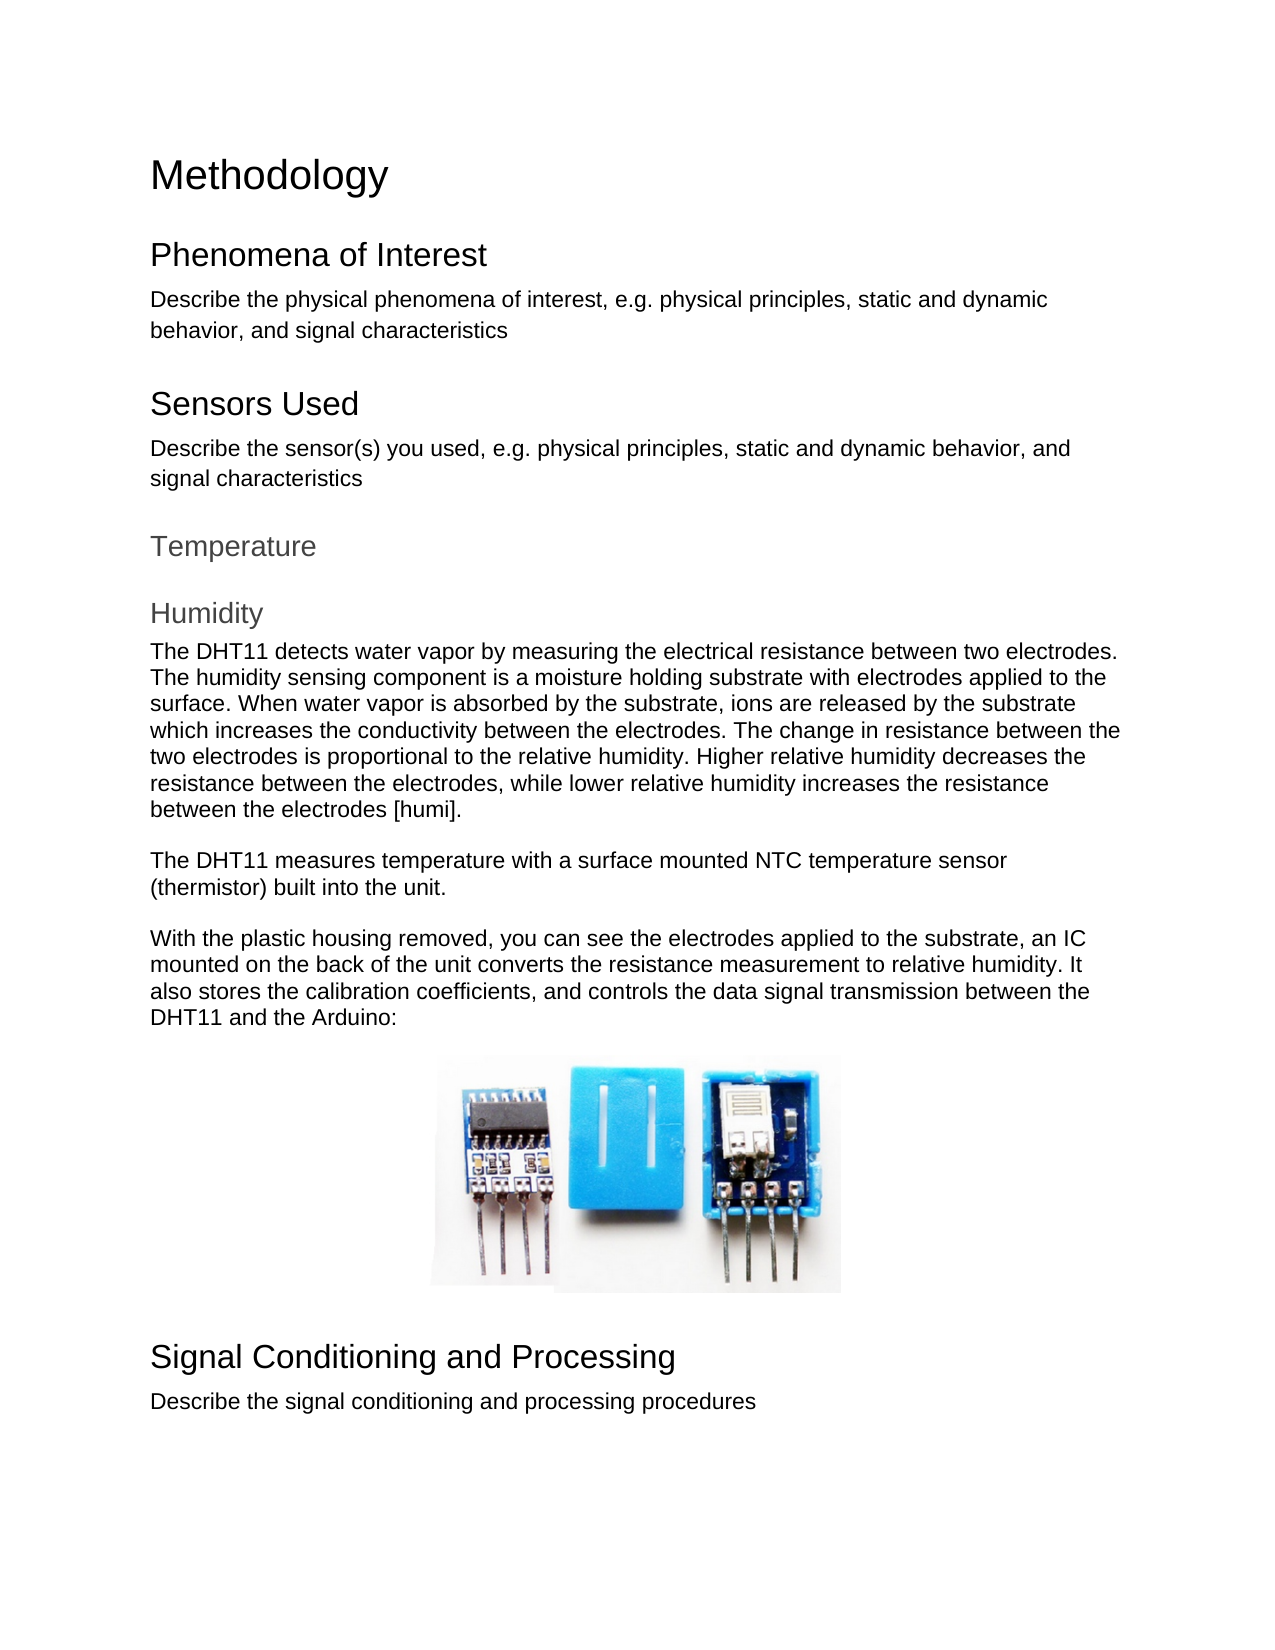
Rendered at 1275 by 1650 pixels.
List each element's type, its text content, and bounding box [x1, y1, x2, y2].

text Describe the sensor(s) you used, e.g. physical principles, static and dynamic behavior, and signal characteristics [150, 435, 1125, 492]
subtitle Phenomena of Interest [150, 235, 1125, 274]
text With the plastic housing removed, you can see the electrodes applied to the substrate, an IC mounted on the back of the unit converts the resistance measurement to relative humidity. It also stores the calibration coefficients, and controls the data signal transmission between the DHT11 and the Arduino: [150, 925, 1125, 1030]
text The DHT11 measures temperature with a surface mounted NTC temperature sensor (thermistor) built into the unit. [150, 847, 1125, 900]
text Describe the signal conditioning and processing procedures [150, 1388, 1125, 1414]
subtitle Temperature [150, 529, 1125, 562]
picture [427, 1055, 849, 1296]
subtitle Sensors Used [150, 384, 1125, 423]
text Describe the physical phenomena of interest, e.g. physical principles, static and dynamic behavior, and signal characteristics [150, 286, 1125, 343]
subtitle Humidity [150, 596, 1125, 629]
text The DHT11 detects water vapor by measuring the electrical resistance between two electrodes. The humidity sensing component is a moisture holding substrate with electrodes applied to the surface. When water vapor is absorbed by the substrate, ions are released by the substrate which increases the conductivity between the electrodes. The change in resistance between the two electrodes is proportional to the relative humidity. Higher relative humidity decreases the resistance between the electrodes, while lower relative humidity increases the resistance between the electrodes [humi]. [150, 638, 1125, 822]
subtitle Signal Conditioning and Processing [150, 1337, 1125, 1375]
subtitle Methodology [150, 150, 1125, 198]
